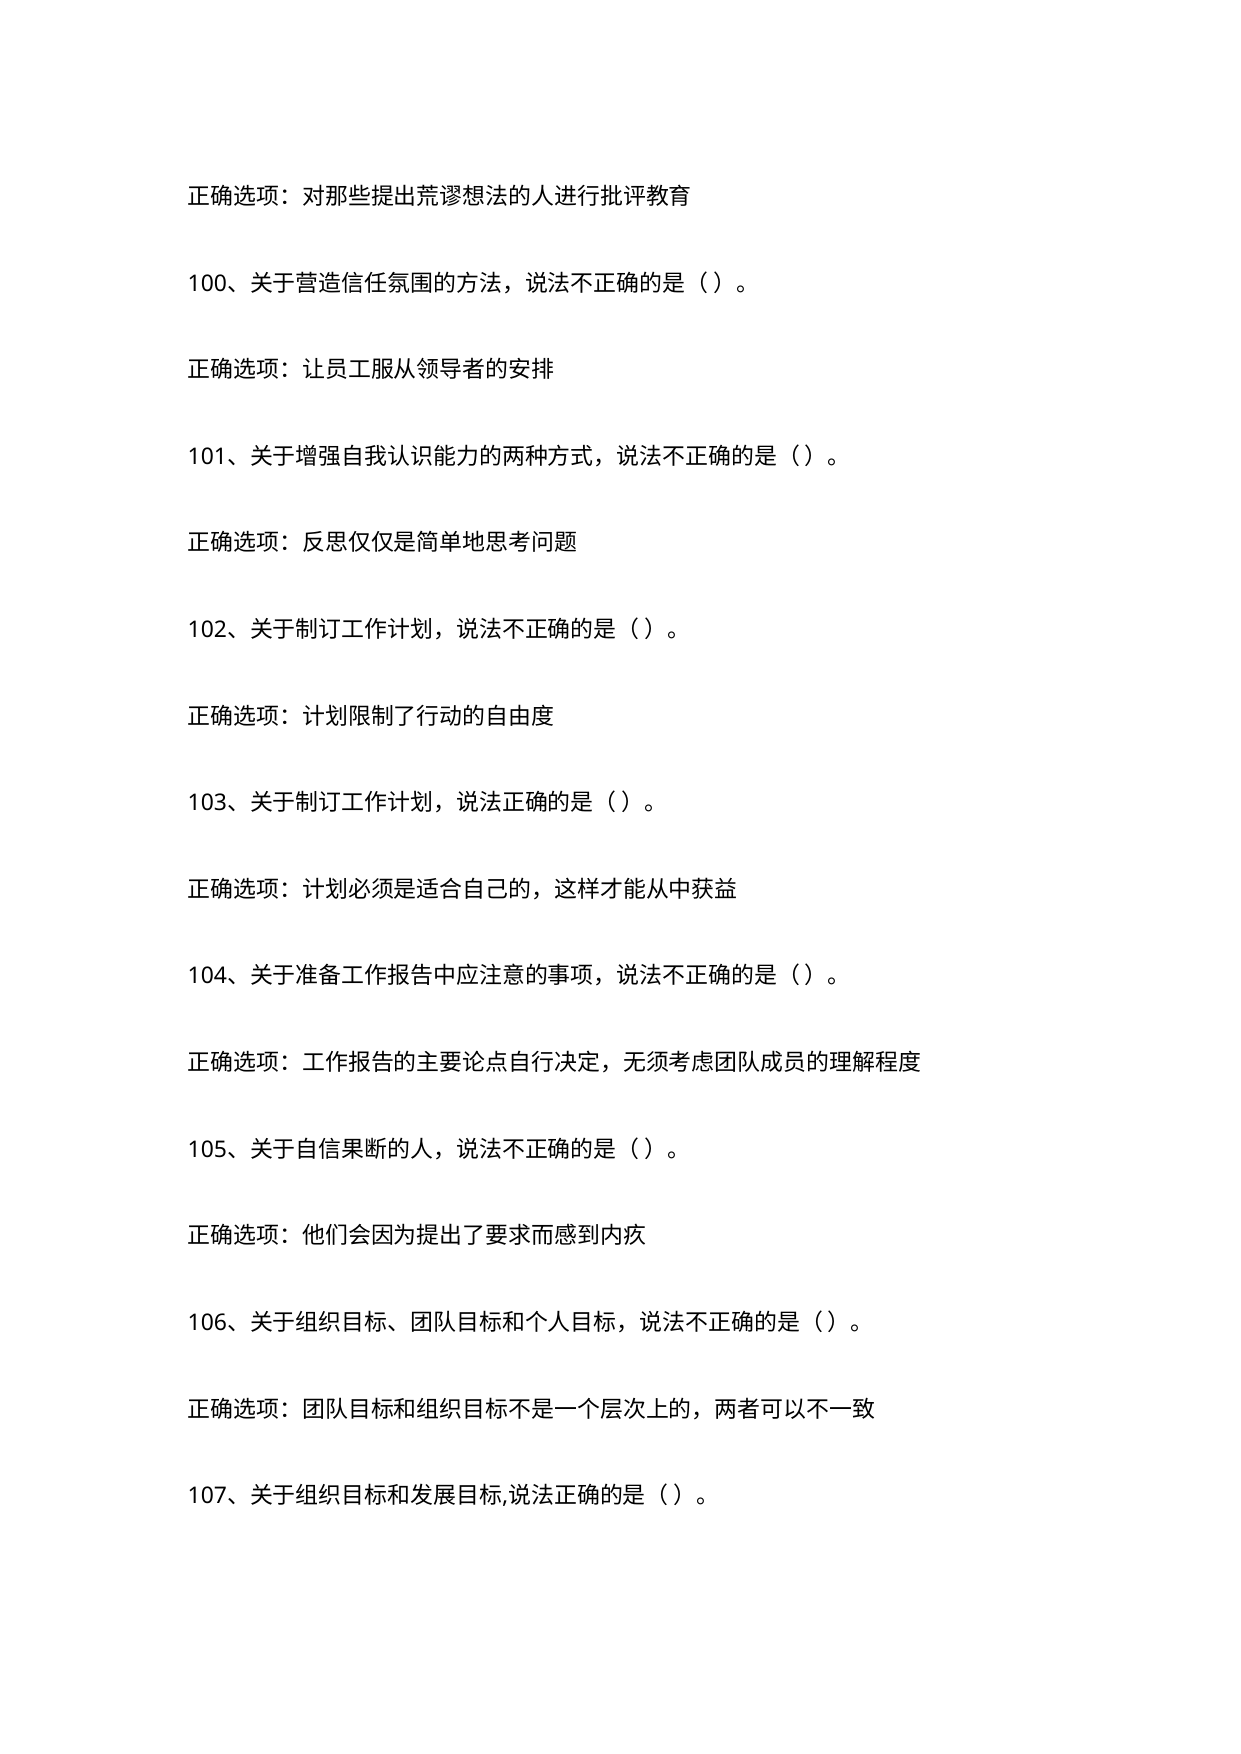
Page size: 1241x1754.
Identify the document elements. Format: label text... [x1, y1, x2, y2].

text 正确选项：反思仅仅是简单地思考问题 [187, 508, 1053, 573]
text 正确选项：工作报告的主要论点自行决定，无须考虑团队成员的理解程度 [187, 1028, 1053, 1093]
text 101、关于增强自我认识能力的两种方式，说法不正确的是（ ）。 [187, 422, 1053, 487]
text 正确选项：计划限制了行动的自由度 [187, 682, 1053, 747]
text 正确选项：团队目标和组织目标不是一个层次上的，两者可以不一致 [187, 1374, 1053, 1439]
text 正确选项：对那些提出荒谬想法的人进行批评教育 [187, 162, 1053, 227]
text 正确选项：计划必须是适合自己的，这样才能从中获益 [187, 855, 1053, 920]
text 106、关于组织目标、团队目标和个人目标，说法不正确的是（ ）。 [187, 1288, 1053, 1353]
text 103、关于制订工作计划，说法正确的是（ ）。 [187, 768, 1053, 833]
text 105、关于自信果断的人，说法不正确的是（ ）。 [187, 1115, 1053, 1180]
text 100、关于营造信任氛围的方法，说法不正确的是（ ）。 [187, 248, 1053, 313]
text 107、关于组织目标和发展目标,说法正确的是（ ）。 [187, 1461, 1053, 1526]
text 正确选项：他们会因为提出了要求而感到内疚 [187, 1201, 1053, 1266]
text 104、关于准备工作报告中应注意的事项，说法不正确的是（ ）。 [187, 941, 1053, 1006]
text 正确选项：让员工服从领导者的安排 [187, 335, 1053, 400]
text 102、关于制订工作计划，说法不正确的是（ ）。 [187, 595, 1053, 660]
